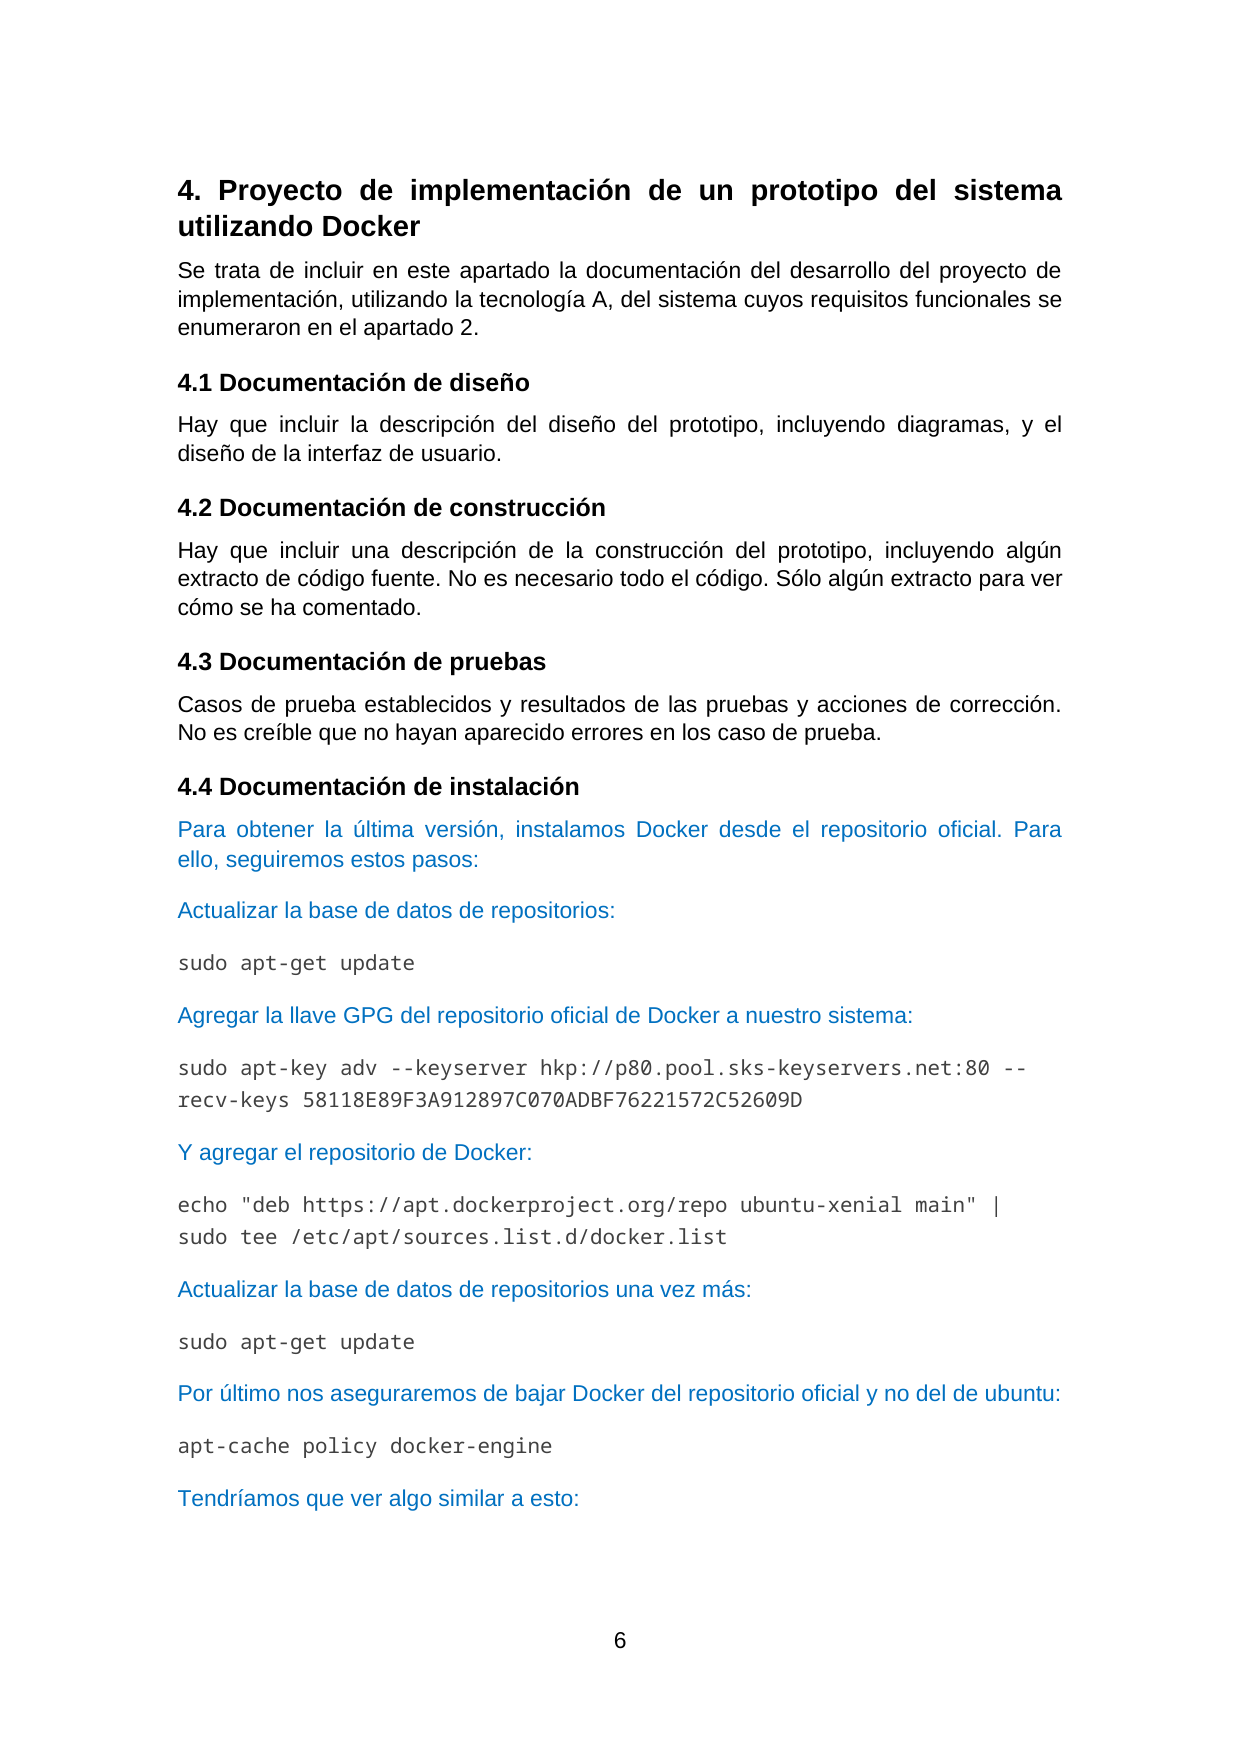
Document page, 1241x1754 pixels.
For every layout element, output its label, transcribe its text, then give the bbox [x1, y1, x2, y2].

text Para obtener la última versión, instalamos Docker desde el repositorio oficial. Para ello, seguiremos estos pasos: [177, 816, 1063, 872]
text Agregar la llave GPG del repositorio oficial de Docker a nuestro sistema: [177, 1002, 1063, 1028]
text Se trata de incluir en este apartado la documentación del desarrollo del proyecto de implementación, utilizando la tecnología A, del sistema cuyos requisitos funcionales se enumeraron en el apartado 2. [177, 257, 1063, 341]
text Tendríamos que ver algo similar a esto: [177, 1485, 1063, 1511]
subtitle 4.2 Documentación de construcción [177, 493, 1063, 522]
subtitle 4.3 Documentación de pruebas [177, 647, 1063, 676]
text sudo apt-get update [177, 948, 1063, 977]
text echo "deb https://apt.dockerproject.org/repo ubuntu-xenial main" | sudo tee /etc/apt/sources.list.d/docker.list [177, 1190, 1063, 1251]
text sudo apt-get update [177, 1327, 1063, 1355]
text Hay que incluir una descripción de la construcción del prototipo, incluyendo algún extracto de código fuente. No es necesario todo el código. Sólo algún extracto para ver cómo se ha comentado. [177, 537, 1063, 620]
subtitle 4.4 Documentación de instalación [177, 772, 1063, 801]
text apt-cache policy docker-engine [177, 1431, 1063, 1460]
text Actualizar la base de datos de repositorios: [177, 897, 1063, 923]
text Por último nos aseguraremos de bajar Docker del repositorio oficial y no del de ubuntu: [177, 1380, 1063, 1407]
text Y agregar el repositorio de Docker: [177, 1139, 1063, 1165]
subtitle 4.1 Documentación de diseño [177, 368, 1063, 396]
text Actualizar la base de datos de repositorios una vez más: [177, 1276, 1063, 1302]
subtitle 4. Proyecto de implementación de un prototipo del sistema utilizando Docker [177, 173, 1063, 242]
text Casos de prueba establecidos y resultados de las pruebas y acciones de corrección. No es creíble que no hayan aparecido errores en los caso de prueba. [177, 691, 1063, 745]
text Hay que incluir la descripción del diseño del prototipo, incluyendo diagramas, y el diseño de la interfaz de usuario. [177, 411, 1063, 466]
text sudo apt-key adv --keyserver hkp://p80.pool.sks-keyservers.net:80 --recv-keys 58118E89F3A912897C070ADBF76221572C52609D [177, 1053, 1063, 1114]
